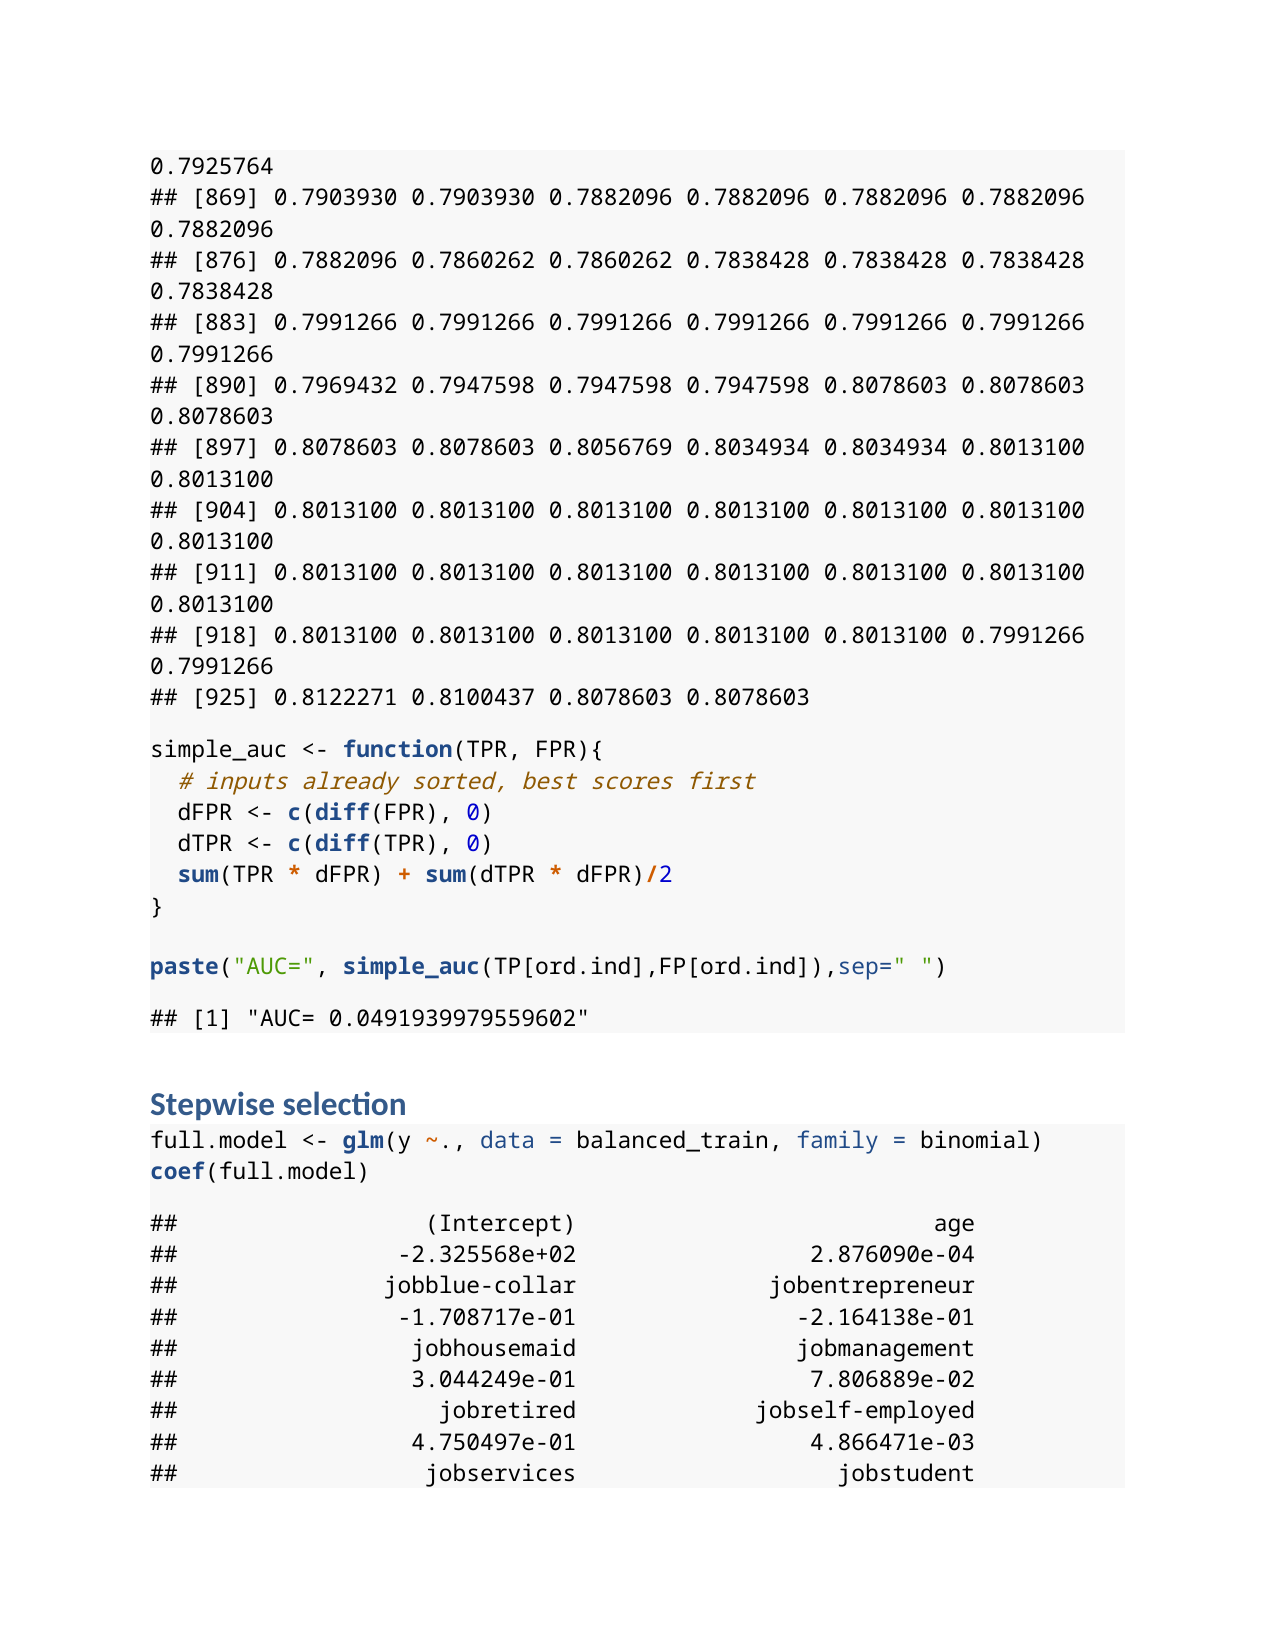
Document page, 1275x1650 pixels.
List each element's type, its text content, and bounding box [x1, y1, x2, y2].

text ## [1] "AUC= 0.0491939979559602" [150, 1002, 1125, 1033]
subtitle Stepwise selection [150, 1083, 1125, 1124]
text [150, 150, 1125, 712]
text simple_auc <- function(TPR, FPR){ # inputs already sorted, best scores first dFPR <- c(diff(FPR), 0) dTPR <- c(diff(TPR), 0) sum(TPR * dFPR) + sum(dTPR * dFPR)/2 } paste("AUC=", simple_auc(TP[ord.ind],FP[ord.ind]),sep=" ") [150, 733, 1125, 981]
text full.model <- glm(y ~., data = balanced_train, family = binomial) coef(full.model) [370, 1124, 1125, 1186]
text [150, 1207, 1125, 1488]
